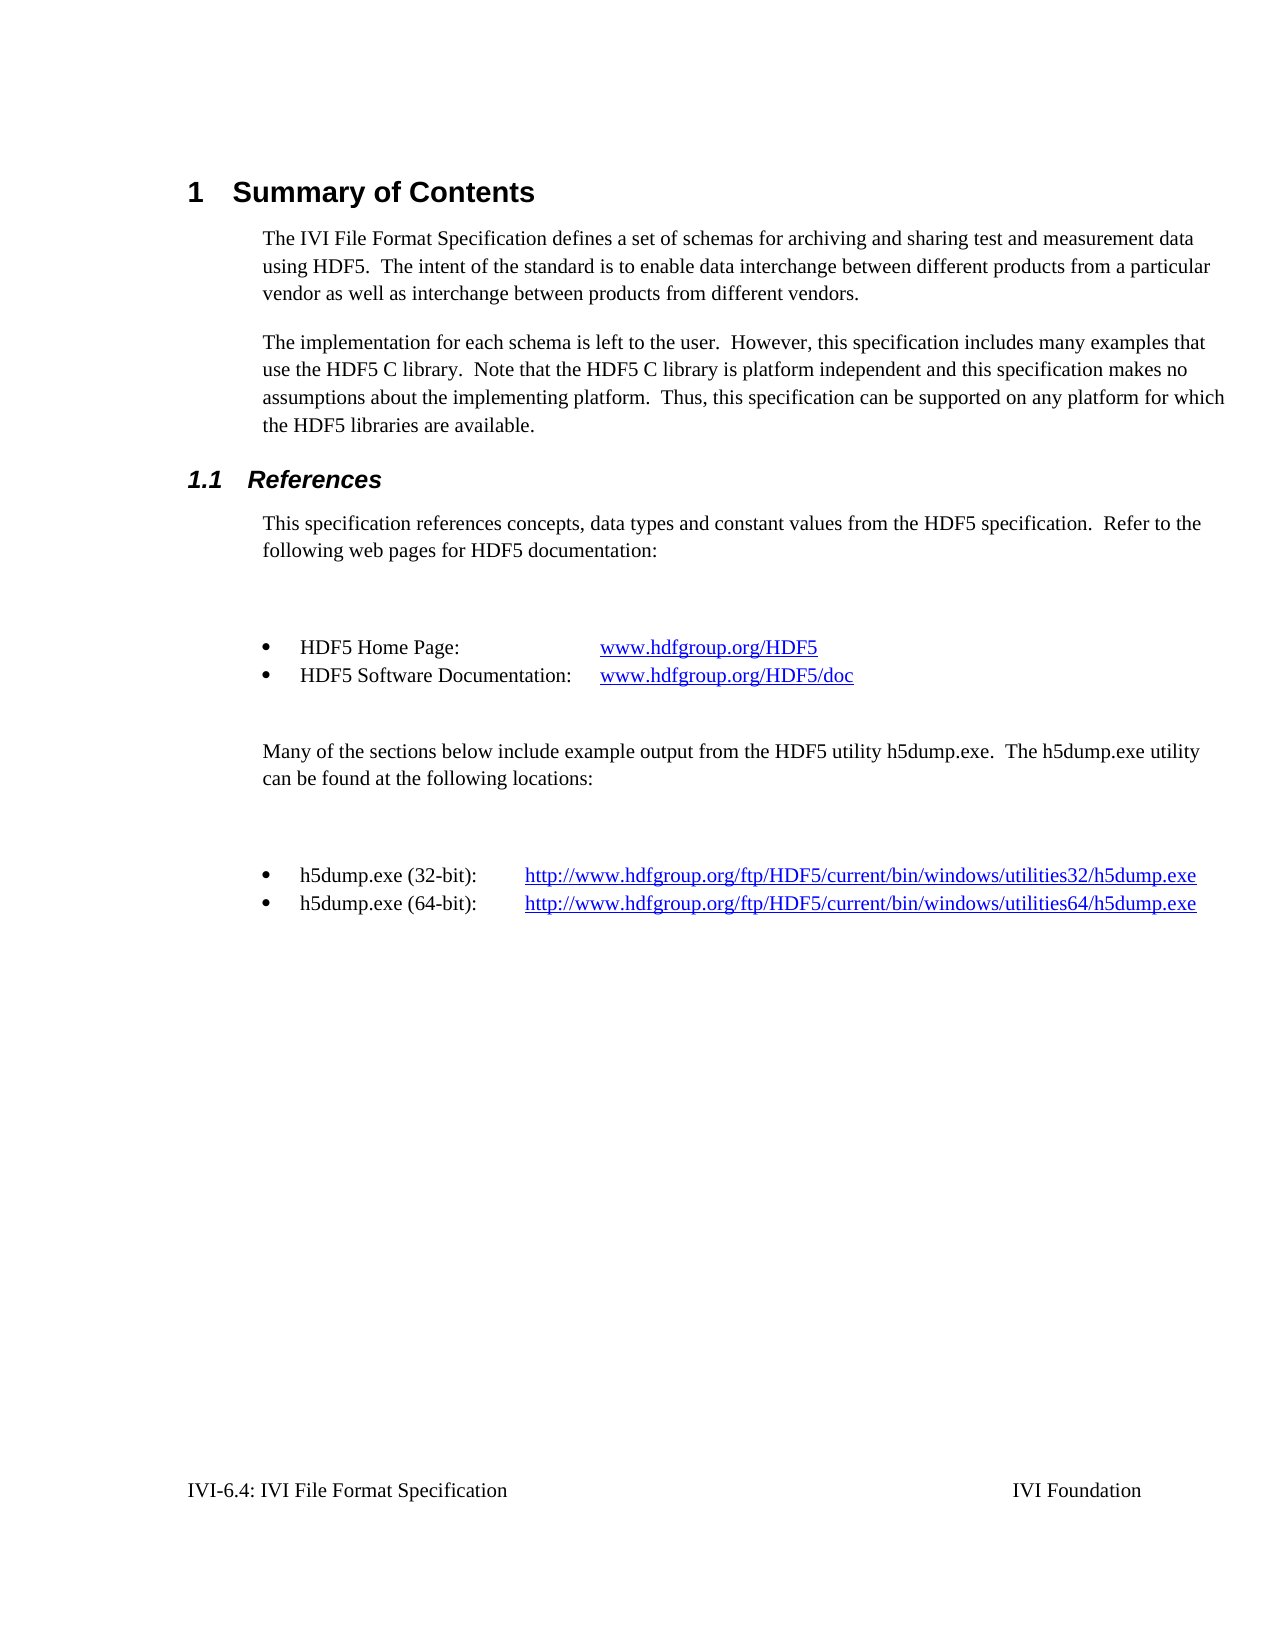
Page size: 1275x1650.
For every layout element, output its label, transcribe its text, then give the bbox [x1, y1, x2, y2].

list h5dump.exe (64-bit): http://www.hdfgroup.org/ftp/HDF5/current/bin/windows/utilities64/h5dump.exe [262, 891, 1228, 915]
subtitle Summary of Contents [187, 175, 1228, 208]
text The IVI File Format Specification defines a set of schemas for archiving and sharing test and measurement data using HDF5. The intent of the standard is to enable data interchange between different products from a particular vendor as well as interchange between products from different vendors. [262, 226, 1228, 305]
subtitle References [187, 465, 1228, 494]
text The implementation for each schema is left to the user. However, this specification includes many examples that use the HDF5 C library. Note that the HDF5 C library is platform independent and this specification makes no assumptions about the implementing platform. Thus, this specification can be supported on any platform for which the HDF5 libraries are available. [262, 330, 1228, 437]
list HDF5 Software Documentation: www.hdfgroup.org/HDF5/doc [262, 663, 1228, 687]
list HDF5 Home Page: www.hdfgroup.org/HDF5 [262, 635, 1228, 659]
text Many of the sections below include example output from the HDF5 utility h5dump.exe. The h5dump.exe utility can be found at the following locations: [262, 739, 1228, 790]
text This specification references concepts, data types and constant values from the HDF5 specification. Refer to the following web pages for HDF5 documentation: [262, 511, 1228, 562]
list h5dump.exe (32-bit): http://www.hdfgroup.org/ftp/HDF5/current/bin/windows/utilities32/h5dump.exe [262, 863, 1228, 887]
